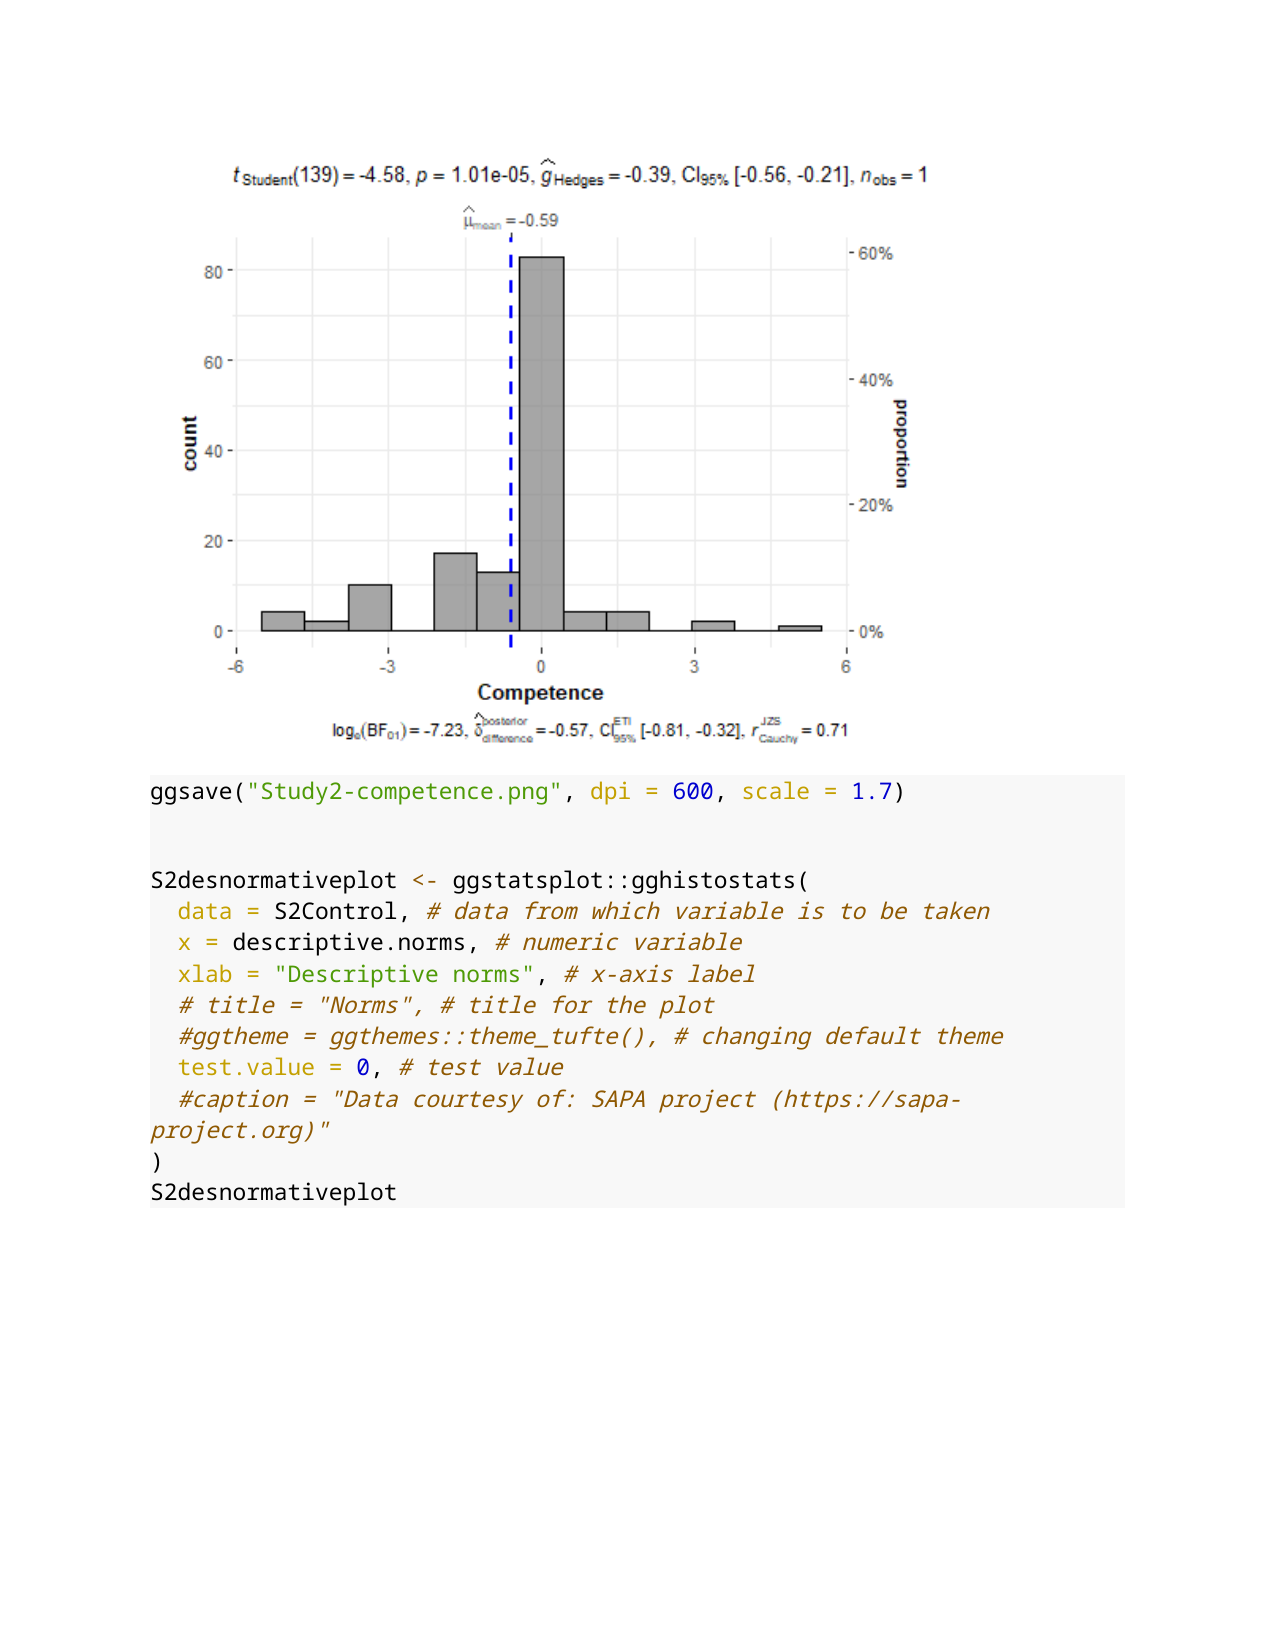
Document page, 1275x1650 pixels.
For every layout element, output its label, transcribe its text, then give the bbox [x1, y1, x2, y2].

picture [168, 150, 927, 757]
text ggsave("Study2-competence.png", dpi = 600, scale = 1.7) S2desnormativeplot <- ggstatsplot::gghistostats( data = S2Control, # data from which variable is to be taken x = descriptive.norms, # numeric variable xlab = "Descriptive norms", # x-axis label # title = "Norms", # title for the plot #ggtheme = ggthemes::theme_tufte(), # changing default theme test.value = 0, # test value #caption = "Data courtesy of: SAPA project (https://sapa-project.org)" ) S2desnormativeplot [150, 775, 1125, 1208]
